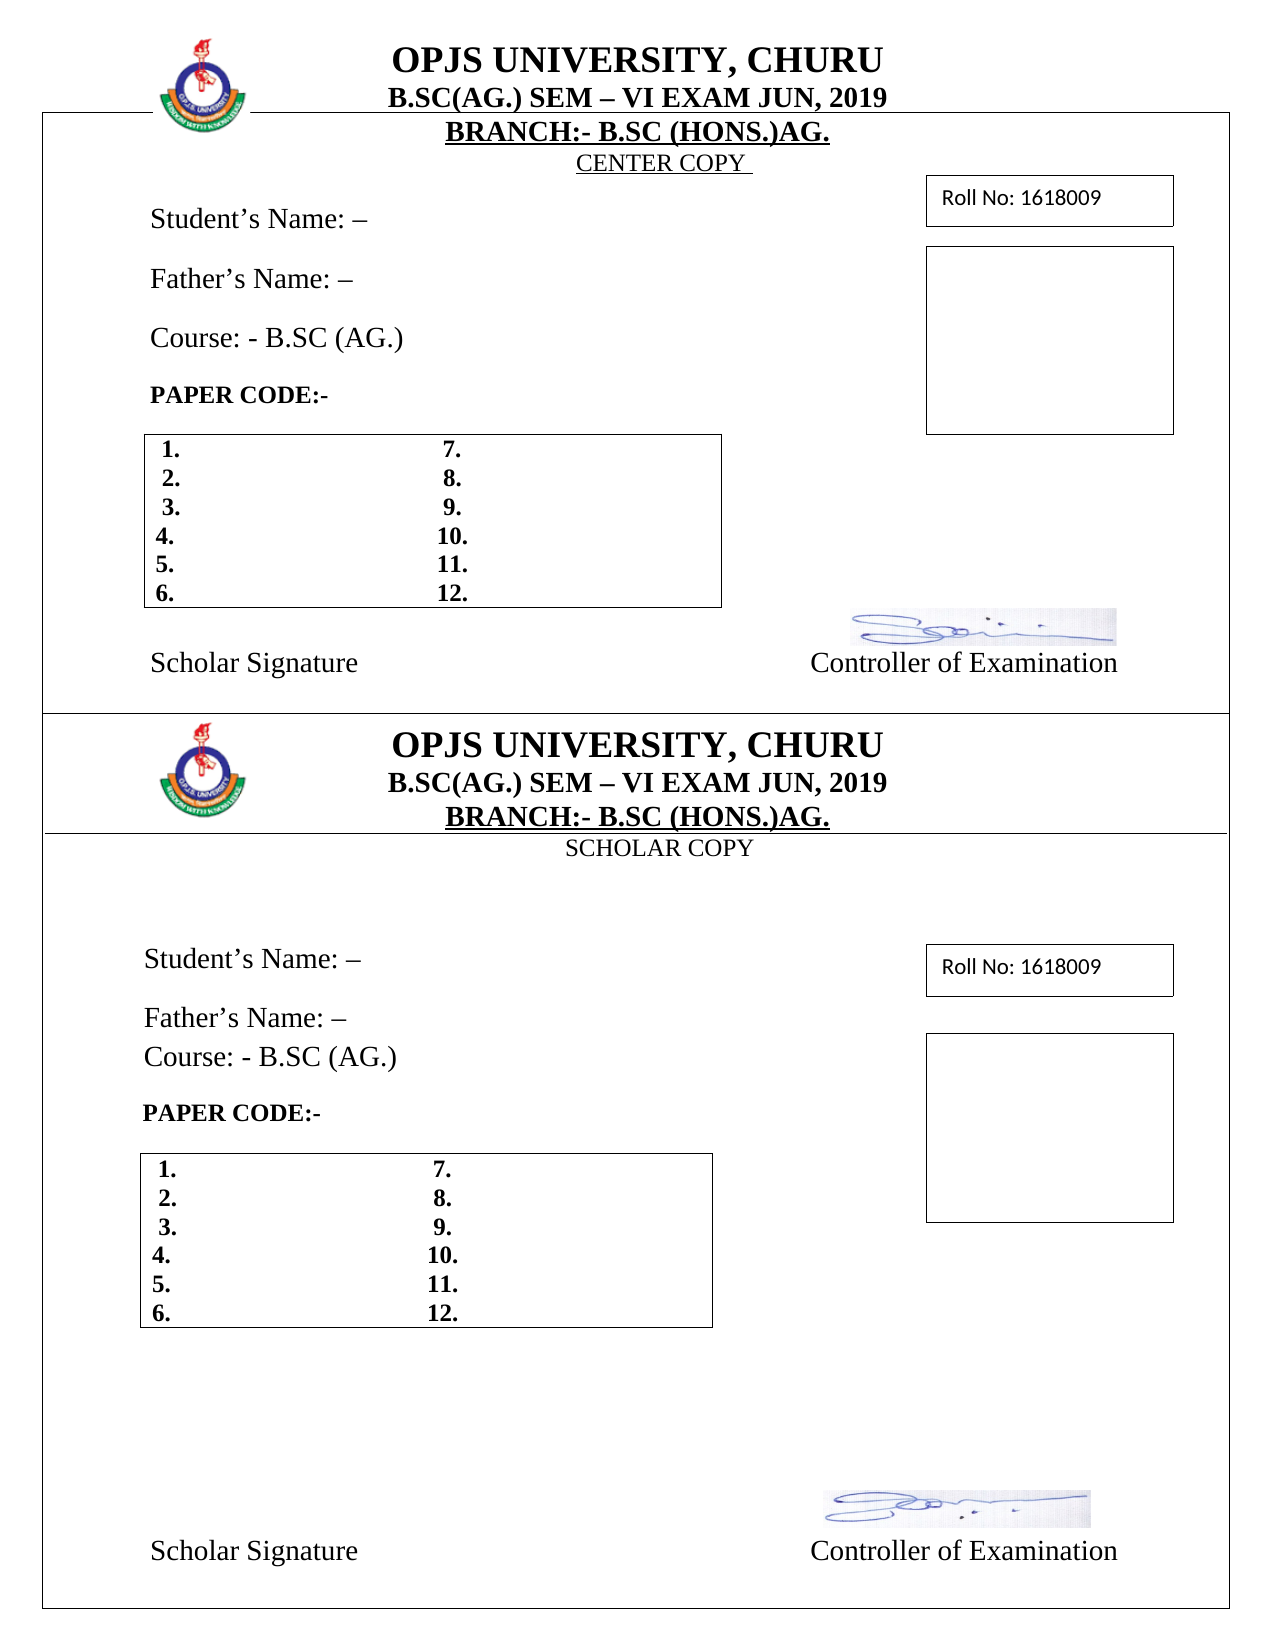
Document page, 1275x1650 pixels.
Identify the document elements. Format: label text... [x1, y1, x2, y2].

text Scholar Signature Controller of Examination [150, 645, 1125, 679]
picture [823, 1490, 1091, 1528]
text OPJS UNIVERSITY, CHURU [251, 37, 1125, 81]
text B.SC(AG.) SEM – VI EXAM JUN, 2019 [251, 81, 1125, 114]
text Student’s Name: – [150, 202, 1125, 235]
text BRANCH:- B.SC (HONS.)AG. [251, 799, 1125, 832]
text Scholar Signature Controller of Examination [150, 1533, 1125, 1566]
text CENTER COPY [150, 148, 1172, 176]
text Course: - B.SC (AG.) [150, 320, 926, 354]
text Father’s Name: – [150, 261, 926, 294]
text PAPER CODE:- [150, 380, 926, 408]
picture [850, 608, 1117, 646]
text BRANCH:- B.SC (HONS.)AG. [150, 114, 1125, 148]
text B.SC(AG.) SEM – VI EXAM JUN, 2019 [251, 765, 1125, 799]
picture [153, 37, 251, 147]
table_header SCHOLAR COPY Student’s Name: – Father’s Name: – Course: - B.SC (AG.) PAPER CODE:- [45, 834, 1227, 1420]
table_header 7. 2. 8. 3. 9. 4. 10. 5. 11. 6. 12. [145, 435, 721, 607]
text OPJS UNIVERSITY, CHURU [251, 722, 1125, 765]
picture [153, 722, 251, 833]
